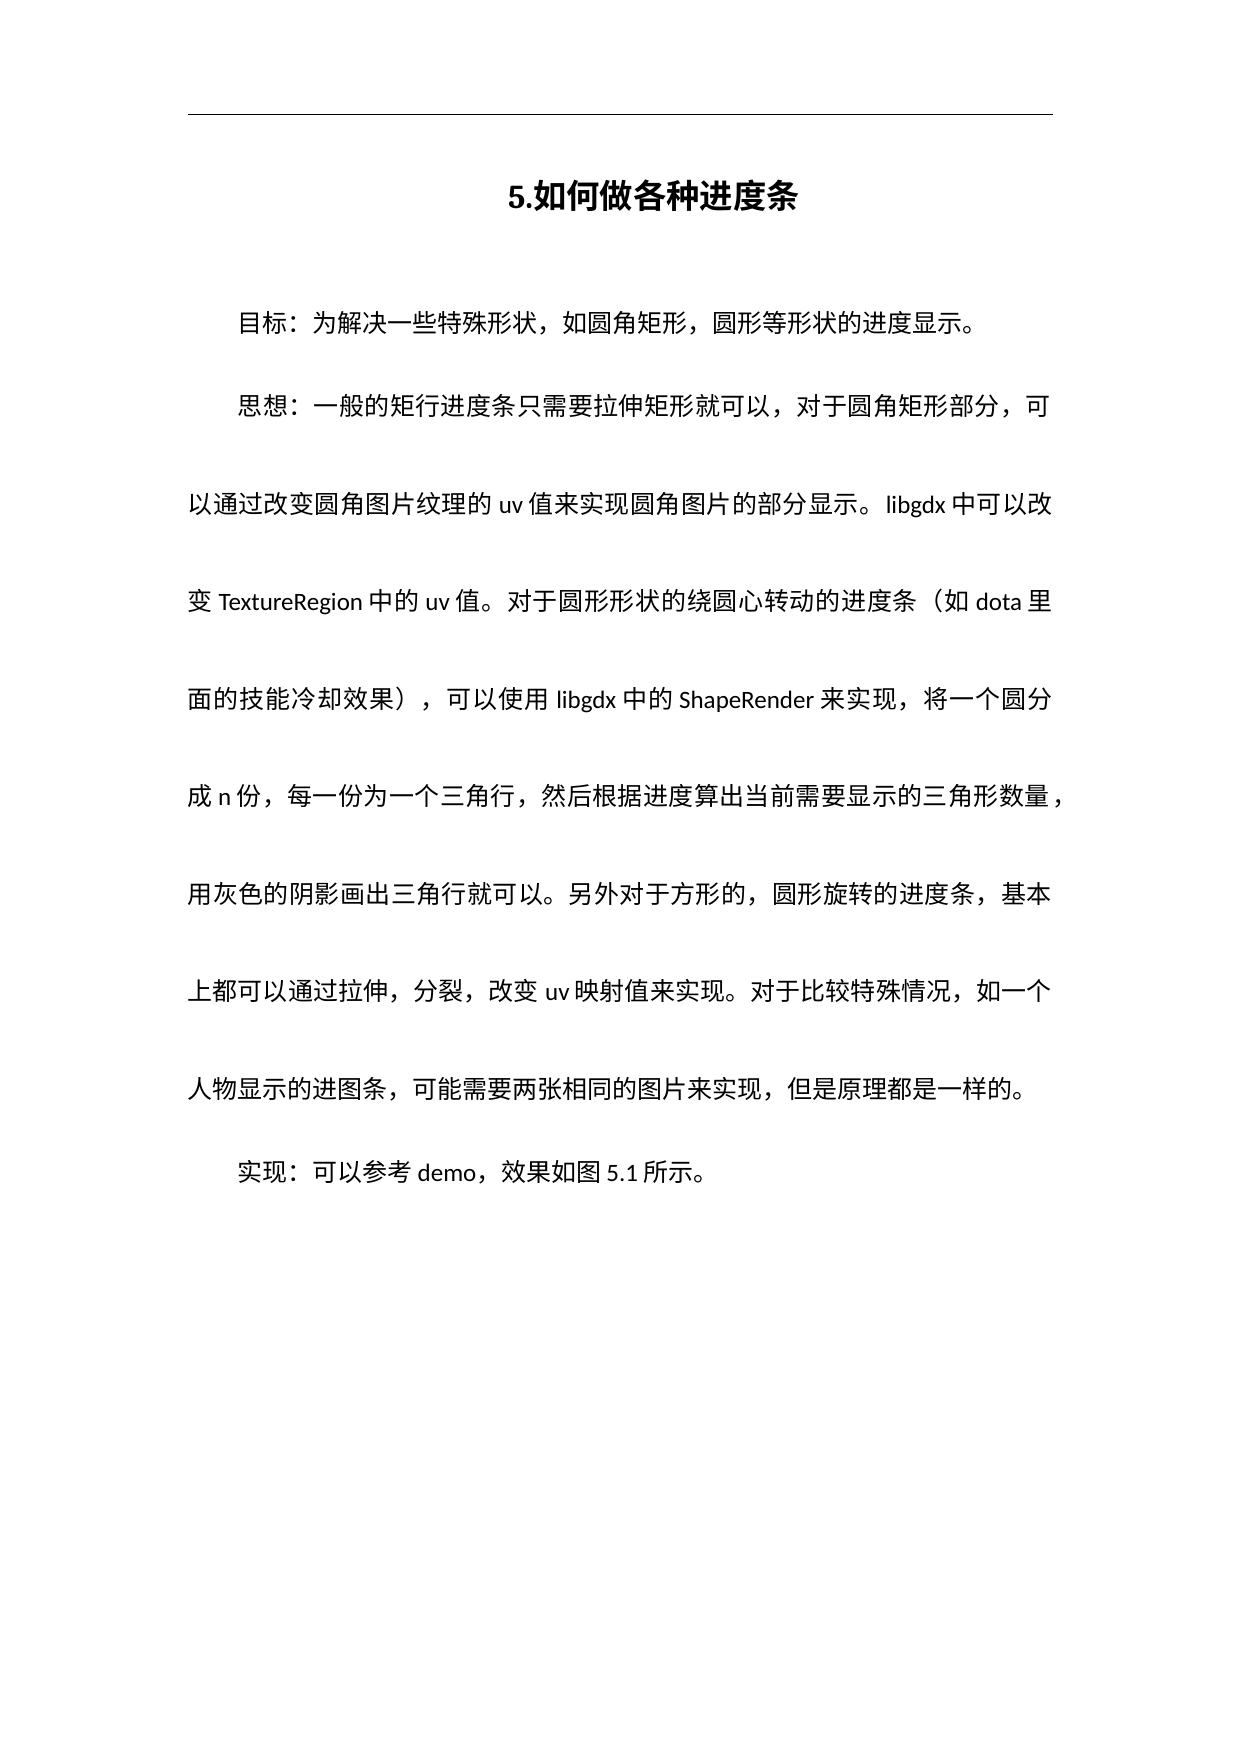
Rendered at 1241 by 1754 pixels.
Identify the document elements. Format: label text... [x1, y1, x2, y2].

text 思想：一般的矩行进度条只需要拉伸矩形就可以，对于圆角矩形部分，可以通过改变圆角图片纹理的uv值来实现圆角图片的部分显示。libgdx中可以改变TextureRegion中的uv值。对于圆形形状的绕圆心转动的进度条（如dota里面的技能冷却效果），可以使用libgdx中的ShapeRender来实现，将一个圆分成n份，每一份为一个三角行，然后根据进度算出当前需要显示的三角形数量，用灰色的阴影画出三角行就可以。另外对于方形的，圆形旋转的进度条，基本上都可以通过拉伸，分裂，改变uv映射值来实现。对于比较特殊情况，如一个人物显示的进图条，可能需要两张相同的图片来实现，但是原理都是一样的。 [187, 372, 1053, 1120]
subtitle 5.如何做各种进度条 [187, 162, 1053, 227]
text 实现：可以参考demo，效果如图5.1所示。 [187, 1138, 1053, 1203]
text 目标：为解决一些特殊形状，如圆角矩形，圆形等形状的进度显示。 [187, 289, 1053, 354]
